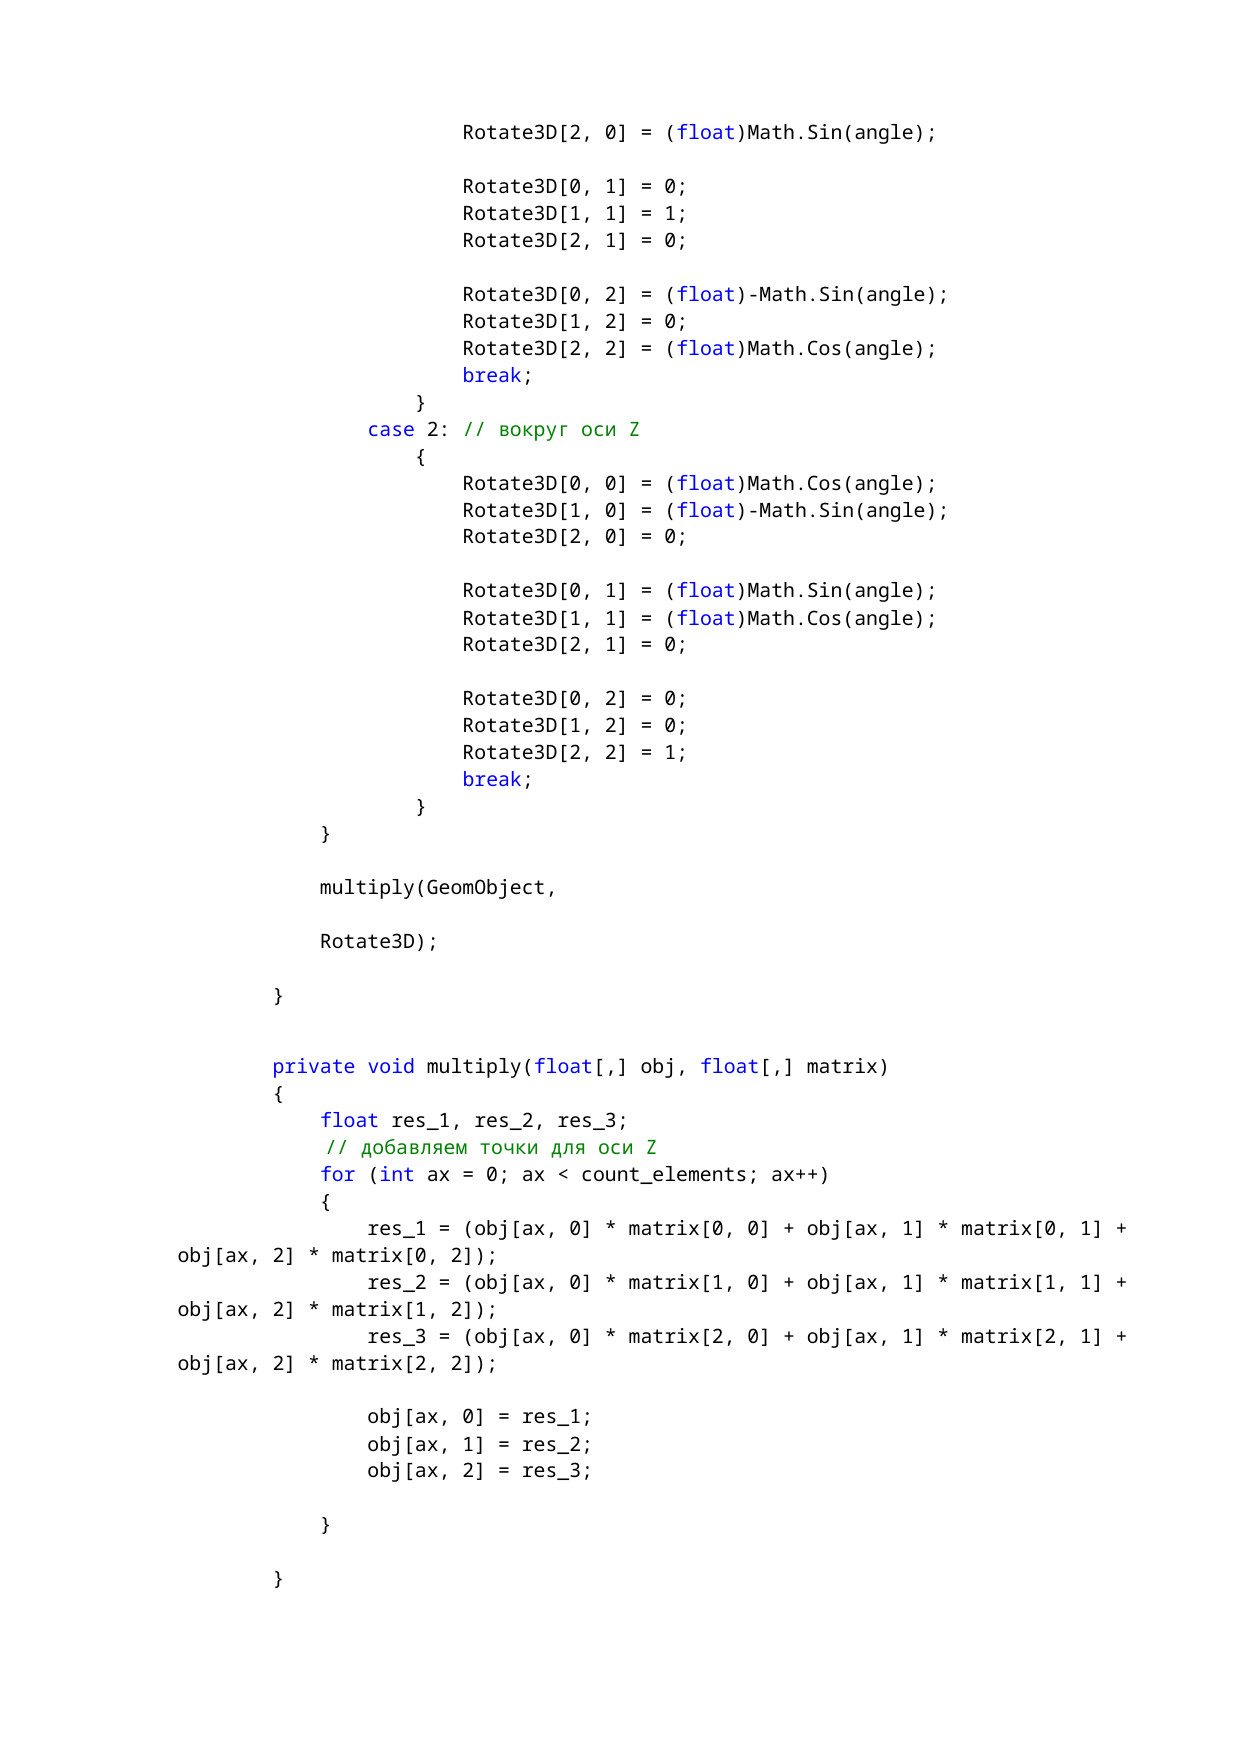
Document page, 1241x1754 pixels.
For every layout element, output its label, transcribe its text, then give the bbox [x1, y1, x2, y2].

text float res_1, res_2, res_3; [177, 1106, 1152, 1133]
text obj[ax, 2] = res_3; [177, 1457, 1152, 1484]
text Rotate3D[1, 1] = (float)Math.Cos(angle); [177, 604, 1152, 631]
text Rotate3D[2, 2] = 1; [177, 739, 1152, 766]
text multiply(GeomObject, [177, 873, 1152, 901]
text { [177, 1079, 1152, 1106]
text case 2: // вокруг оси Z [177, 415, 1152, 442]
text Rotate3D[2, 2] = (float)Math.Cos(angle); [177, 334, 1152, 361]
text obj[ax, 1] = res_2; [177, 1430, 1152, 1457]
text for (int ax = 0; ax < count_elements; ax++) [177, 1160, 1152, 1187]
text Rotate3D[0, 2] = 0; [177, 685, 1152, 712]
text res_1 = (obj[ax, 0] * matrix[0, 0] + obj[ax, 1] * matrix[0, 1] + obj[ax, 2] * matrix[0, 2]); [177, 1214, 1152, 1268]
text Rotate3D[2, 1] = 0; [177, 226, 1152, 253]
text break; [177, 361, 1152, 388]
text { [177, 1187, 1152, 1214]
text Rotate3D[2, 0] = (float)Math.Sin(angle); [177, 118, 1152, 145]
text res_3 = (obj[ax, 0] * matrix[2, 0] + obj[ax, 1] * matrix[2, 1] + obj[ax, 2] * matrix[2, 2]); [177, 1322, 1152, 1376]
text Rotate3D[0, 2] = (float)-Math.Sin(angle); [177, 280, 1152, 307]
text } [177, 1565, 1152, 1592]
text } [177, 388, 1152, 415]
text } [177, 1511, 1152, 1538]
text private void multiply(float[,] obj, float[,] matrix) [177, 1052, 1152, 1079]
text { [177, 442, 1152, 469]
text Rotate3D[1, 2] = 0; [177, 712, 1152, 739]
text Rotate3D[1, 0] = (float)-Math.Sin(angle); [177, 496, 1152, 523]
text } [177, 981, 1152, 1008]
text } [177, 793, 1152, 819]
text Rotate3D[2, 1] = 0; [177, 631, 1152, 658]
text res_2 = (obj[ax, 0] * matrix[1, 0] + obj[ax, 1] * matrix[1, 1] + obj[ax, 2] * matrix[1, 2]); [177, 1268, 1152, 1322]
text Rotate3D[1, 2] = 0; [177, 307, 1152, 334]
text Rotate3D[0, 0] = (float)Math.Cos(angle); [177, 469, 1152, 496]
text } [177, 819, 1152, 847]
text Rotate3D[2, 0] = 0; [177, 523, 1152, 550]
text Rotate3D[1, 1] = 1; [177, 199, 1152, 226]
text Rotate3D); [177, 927, 1152, 954]
text obj[ax, 0] = res_1; [177, 1403, 1152, 1430]
text Rotate3D[0, 1] = 0; [177, 172, 1152, 199]
text // добавляем точки для оси Z [251, 1133, 1152, 1160]
text Rotate3D[0, 1] = (float)Math.Sin(angle); [177, 577, 1152, 604]
text break; [177, 766, 1152, 793]
